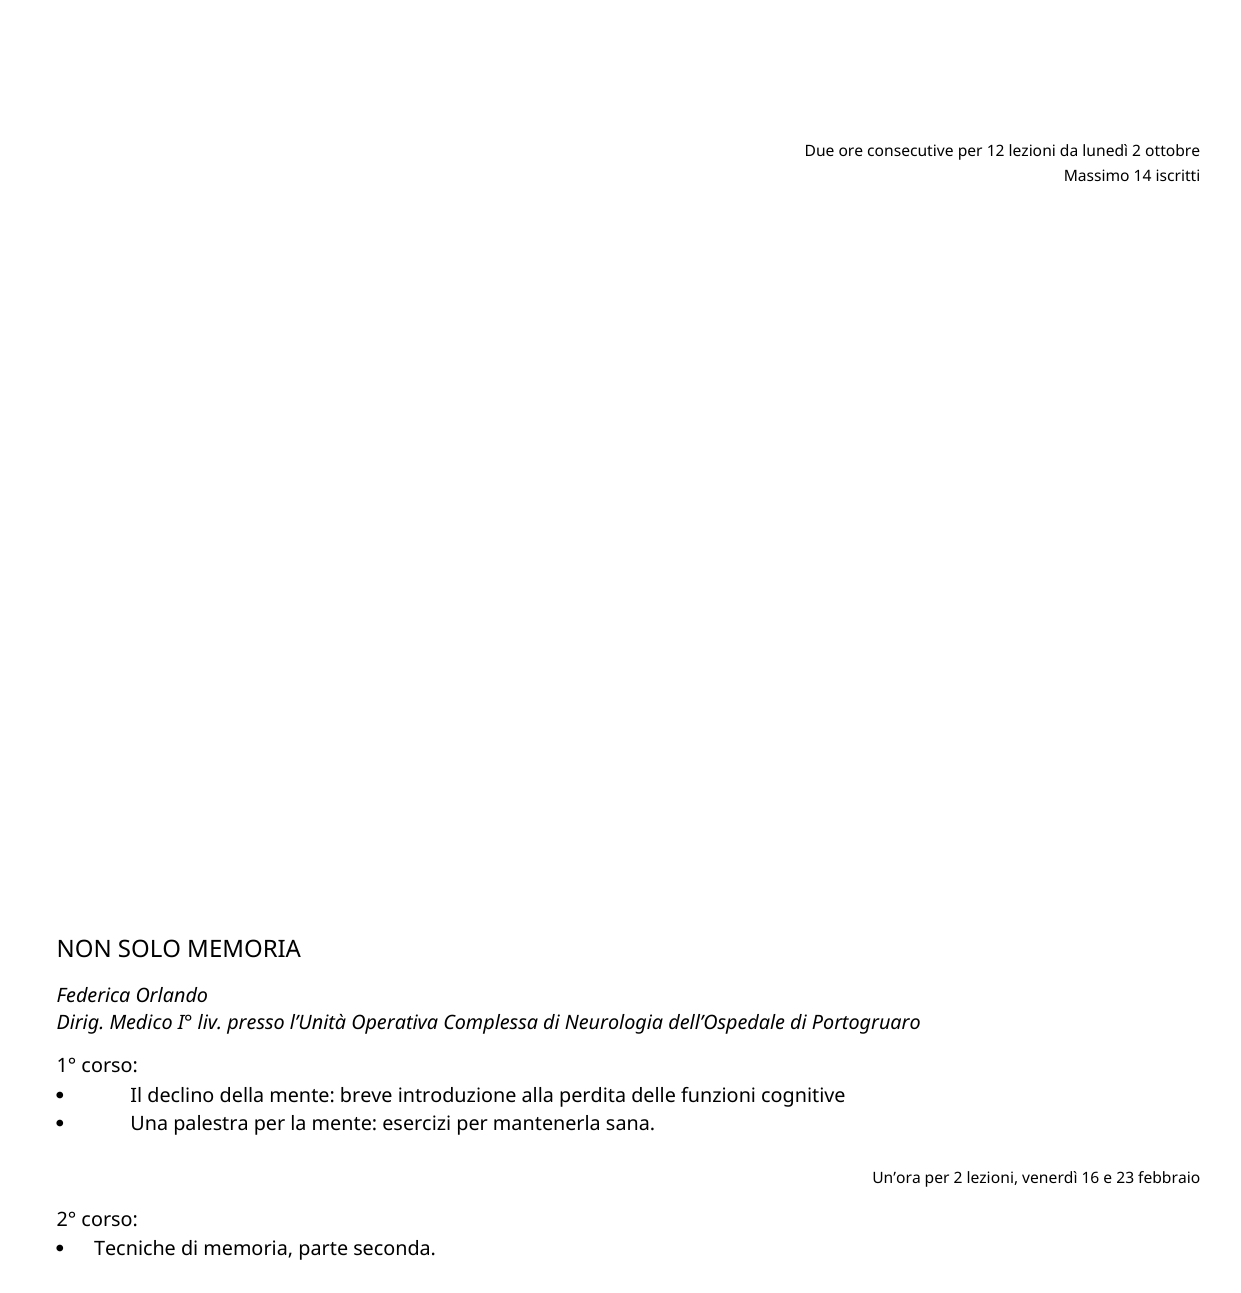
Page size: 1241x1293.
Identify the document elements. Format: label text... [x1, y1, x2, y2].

text Un’ora per 2 lezioni, venerdì 16 e 23 febbraio [56, 1163, 1200, 1188]
list Una palestra per la mente: esercizi per mantenerla sana. [56, 1109, 1200, 1136]
text NON SOLO MEMORIA [56, 932, 1200, 964]
list Il declino della mente: breve introduzione alla perdita delle funzioni cognitive [56, 1081, 1200, 1108]
text Dirig. Medico I° liv. presso l’Unità Operativa Complessa di Neurologia dell’Ospedale di Portogruaro [56, 1008, 1200, 1035]
text Massimo 14 iscritti [56, 161, 1200, 186]
list Tecniche di memoria, parte seconda. [56, 1234, 1200, 1261]
text Due ore consecutive per 12 lezioni da lunedì 2 ottobre [56, 136, 1200, 161]
text 2° corso: [56, 1205, 1200, 1232]
text Federica Orlando [56, 981, 1200, 1008]
text 1° corso: [56, 1052, 1200, 1079]
